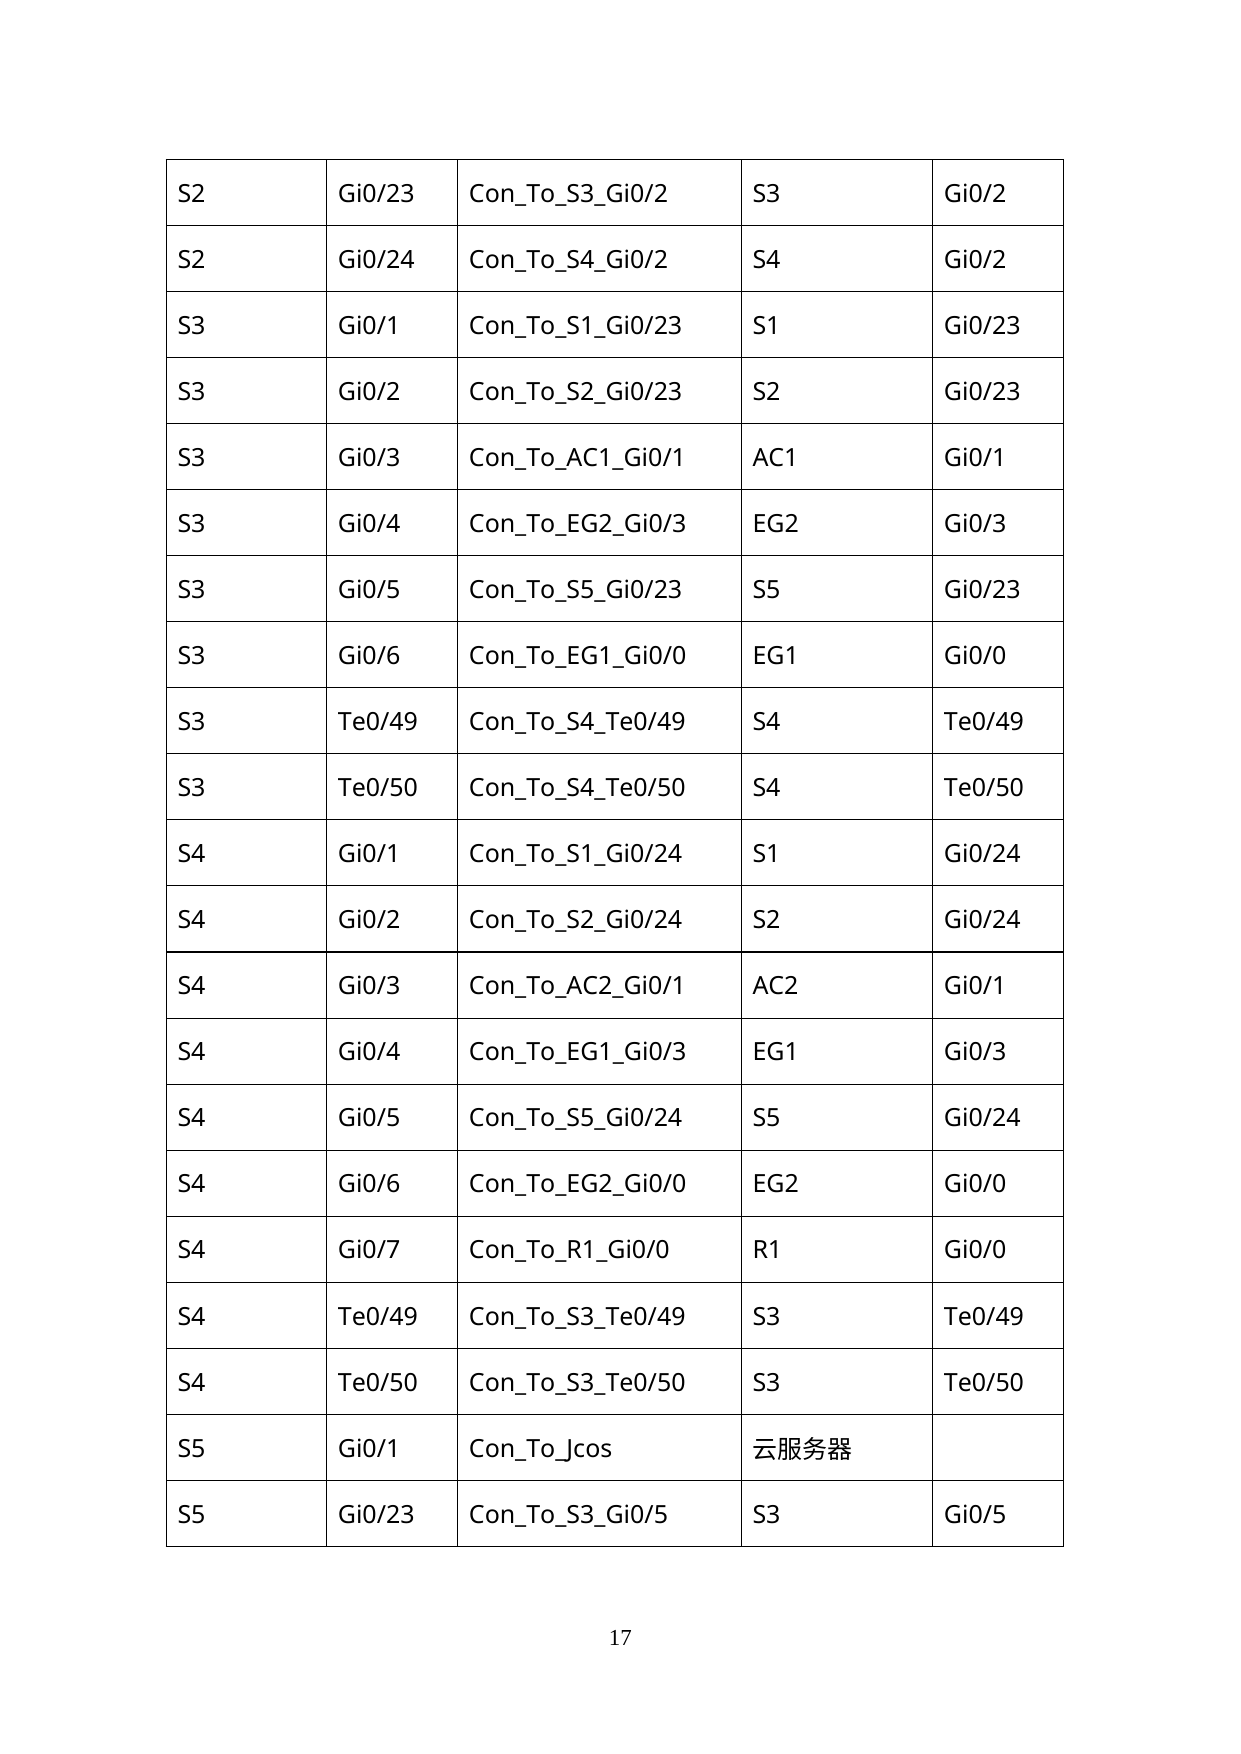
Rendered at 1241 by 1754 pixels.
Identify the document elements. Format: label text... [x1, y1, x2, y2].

table_cell S3 [742, 1349, 932, 1414]
table_cell Gi0/5 [933, 1481, 1063, 1546]
table_cell S4 [167, 1151, 326, 1216]
table_cell Con_To_EG2_Gi0/3 [458, 490, 741, 555]
table_cell S3 [742, 1283, 932, 1348]
table_cell Con_To_S3_Te0/50 [458, 1349, 741, 1414]
table_cell S3 [742, 1481, 932, 1546]
table_cell S3 [167, 424, 326, 489]
table_cell Gi0/24 [933, 820, 1063, 885]
table_cell S3 [167, 490, 326, 555]
table_cell R1 [742, 1217, 932, 1282]
table_cell S5 [167, 1415, 326, 1480]
table_cell Gi0/1 [327, 292, 457, 357]
table_cell Gi0/2 [327, 886, 457, 951]
table_cell Gi0/4 [327, 1019, 457, 1083]
table_cell Gi0/0 [933, 1217, 1063, 1282]
table_cell Gi0/0 [933, 622, 1063, 687]
table_cell Con_To_S4_Te0/50 [458, 754, 741, 819]
table_cell Gi0/1 [933, 953, 1063, 1017]
table_cell Gi0/3 [327, 953, 457, 1017]
table_cell 云服务器 [742, 1415, 932, 1480]
table_cell S2 [167, 226, 326, 291]
table_cell Te0/50 [933, 754, 1063, 819]
table_cell S4 [742, 754, 932, 819]
table_cell Te0/50 [933, 1349, 1063, 1414]
table_cell Gi0/24 [327, 226, 457, 291]
table_cell Gi0/3 [933, 490, 1063, 555]
table_cell Te0/49 [933, 688, 1063, 753]
table_cell S4 [742, 226, 932, 291]
table_cell Te0/49 [327, 1283, 457, 1348]
table_cell S5 [742, 556, 932, 621]
table_cell AC2 [742, 953, 932, 1017]
table_cell S2 [742, 358, 932, 423]
table_cell Gi0/0 [933, 1151, 1063, 1216]
table_cell S1 [742, 820, 932, 885]
table_cell S5 [742, 1085, 932, 1149]
table_cell S5 [167, 1481, 326, 1546]
table_cell S2 [167, 160, 326, 225]
table_cell Gi0/3 [327, 424, 457, 489]
table_cell Con_To_S3_Te0/49 [458, 1283, 741, 1348]
table_cell Gi0/6 [327, 622, 457, 687]
table_cell S3 [167, 688, 326, 753]
table_cell Con_To_S5_Gi0/23 [458, 556, 741, 621]
table_cell Te0/49 [327, 688, 457, 753]
table_cell S3 [167, 754, 326, 819]
table_cell Gi0/5 [327, 1085, 457, 1149]
table_cell Con_To_S2_Gi0/23 [458, 358, 741, 423]
table_cell S4 [167, 1085, 326, 1149]
table_cell S4 [167, 1217, 326, 1282]
table_cell Gi0/2 [327, 358, 457, 423]
table_cell Con_To_EG2_Gi0/0 [458, 1151, 741, 1216]
table_cell Con_To_S4_Gi0/2 [458, 226, 741, 291]
table_cell Con_To_Jcos [458, 1415, 741, 1480]
table_cell Gi0/7 [327, 1217, 457, 1282]
table_cell Gi0/2 [933, 226, 1063, 291]
table_cell Te0/50 [327, 754, 457, 819]
table_cell S4 [167, 953, 326, 1017]
table_cell Gi0/23 [327, 160, 457, 225]
table_cell S4 [167, 1019, 326, 1083]
table_cell Te0/50 [327, 1349, 457, 1414]
table_cell Con_To_S2_Gi0/24 [458, 886, 741, 951]
table_cell Con_To_S4_Te0/49 [458, 688, 741, 753]
table_cell Gi0/1 [327, 1415, 457, 1480]
table_cell S3 [167, 556, 326, 621]
table_cell Gi0/1 [933, 424, 1063, 489]
table_cell Gi0/23 [327, 1481, 457, 1546]
table_cell EG2 [742, 490, 932, 555]
table_cell Gi0/23 [933, 556, 1063, 621]
table_cell S4 [167, 1283, 326, 1348]
table_cell Con_To_AC1_Gi0/1 [458, 424, 741, 489]
table_cell S3 [742, 160, 932, 225]
table_cell EG2 [742, 1151, 932, 1216]
table_cell Gi0/23 [933, 292, 1063, 357]
table_cell Con_To_S3_Gi0/2 [458, 160, 741, 225]
table_cell S4 [742, 688, 932, 753]
table_cell Con_To_S1_Gi0/23 [458, 292, 741, 357]
table_cell Con_To_S1_Gi0/24 [458, 820, 741, 885]
table_cell Con_To_EG1_Gi0/0 [458, 622, 741, 687]
table_cell Te0/49 [933, 1283, 1063, 1348]
table_cell Con_To_R1_Gi0/0 [458, 1217, 741, 1282]
table_cell S4 [167, 1349, 326, 1414]
table_cell [933, 1415, 1063, 1480]
table_cell S3 [167, 292, 326, 357]
table_cell Gi0/24 [933, 1085, 1063, 1149]
table_cell S3 [167, 358, 326, 423]
table_cell S4 [167, 886, 326, 951]
table_cell S1 [742, 292, 932, 357]
table_cell Gi0/23 [933, 358, 1063, 423]
table_cell S3 [167, 622, 326, 687]
table_cell Con_To_S5_Gi0/24 [458, 1085, 741, 1149]
table_cell Gi0/5 [327, 556, 457, 621]
table_cell EG1 [742, 1019, 932, 1083]
table_cell AC1 [742, 424, 932, 489]
table_cell Gi0/4 [327, 490, 457, 555]
table_cell Con_To_AC2_Gi0/1 [458, 953, 741, 1017]
table_cell Gi0/6 [327, 1151, 457, 1216]
table_cell EG1 [742, 622, 932, 687]
table_cell Gi0/3 [933, 1019, 1063, 1083]
table_cell S4 [167, 820, 326, 885]
table_cell Con_To_S3_Gi0/5 [458, 1481, 741, 1546]
table_cell Con_To_EG1_Gi0/3 [458, 1019, 741, 1083]
table_cell Gi0/24 [933, 886, 1063, 951]
table_cell Gi0/2 [933, 160, 1063, 225]
table_cell S2 [742, 886, 932, 951]
table_cell Gi0/1 [327, 820, 457, 885]
